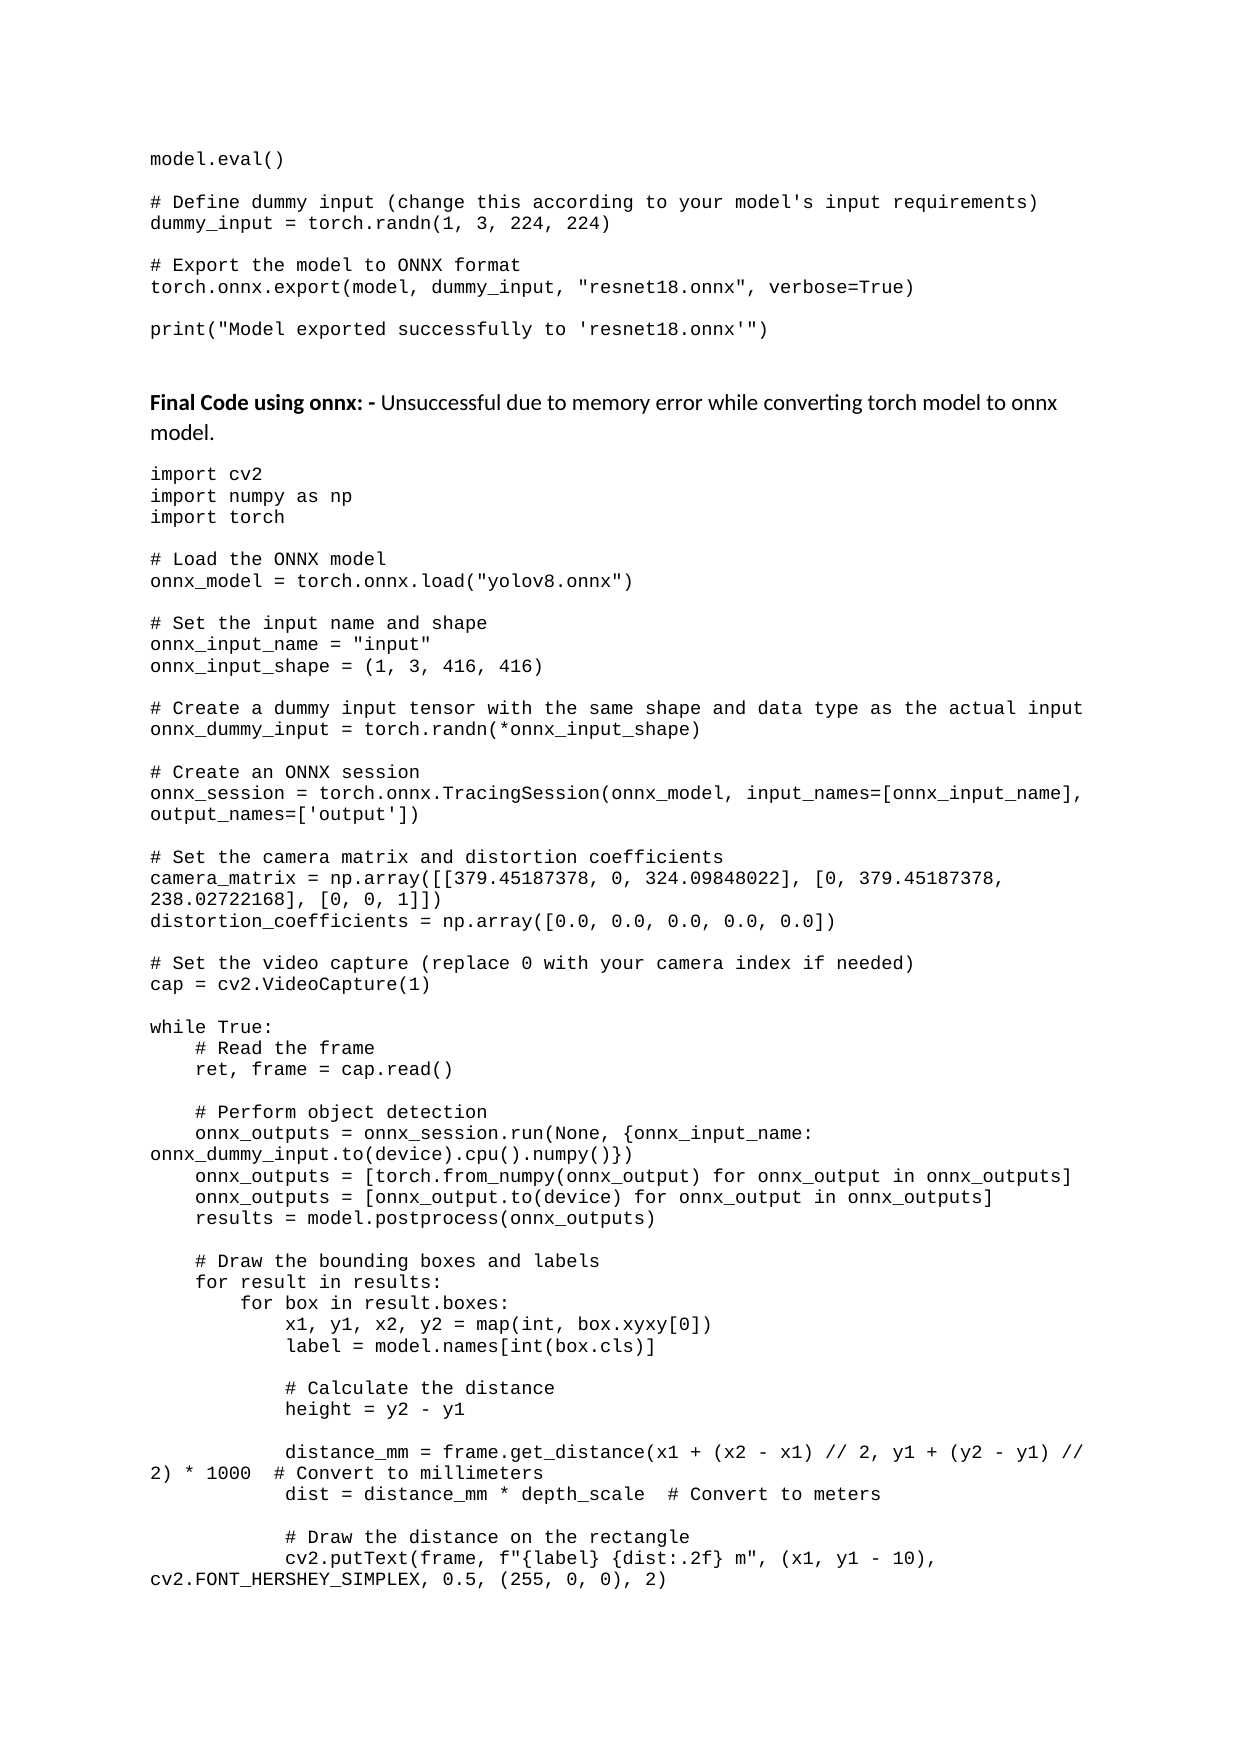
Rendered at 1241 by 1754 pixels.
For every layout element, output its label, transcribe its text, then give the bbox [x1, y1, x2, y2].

text cap = cv2.VideoCapture(1) [150, 975, 1090, 996]
text label = model.names[int(box.cls)] [150, 1336, 1090, 1358]
text import cv2 [150, 465, 1090, 486]
text distance_mm = frame.get_distance(x1 + (x2 - x1) // 2, y1 + (y2 - y1) // 2) * 1000 # Convert to millimeters [150, 1443, 1090, 1485]
text while True: [150, 1018, 1090, 1039]
text torch.onnx.export(model, dummy_input, "resnet18.onnx", verbose=True) [150, 277, 1090, 299]
text # Draw the distance on the rectangle [150, 1528, 1090, 1549]
text # Perform object detection [150, 1103, 1090, 1124]
text onnx_model = torch.onnx.load("yolov8.onnx") [150, 571, 1090, 593]
text onnx_outputs = [torch.from_numpy(onnx_output) for onnx_output in onnx_outputs] [150, 1166, 1090, 1188]
text camera_matrix = np.array([[379.45187378, 0, 324.09848022], [0, 379.45187378, 238.02722168], [0, 0, 1]]) [150, 869, 1090, 911]
text cv2.putText(frame, f"{label} {dist:.2f} m", (x1, y1 - 10), cv2.FONT_HERSHEY_SIMPLEX, 0.5, (255, 0, 0), 2) [150, 1549, 1090, 1591]
text Final Code using onnx: - Unsuccessful due to memory error while converting torch model to onnx model. [150, 388, 1090, 446]
text onnx_session = torch.onnx.TracingSession(onnx_model, input_names=[onnx_input_name], output_names=['output']) [150, 784, 1090, 826]
text dist = distance_mm * depth_scale # Convert to meters [150, 1485, 1090, 1506]
text # Set the input name and shape [150, 614, 1090, 635]
text # Read the frame [150, 1039, 1090, 1060]
text # Load the ONNX model [150, 550, 1090, 571]
text print("Model exported successfully to 'resnet18.onnx'") [150, 320, 1090, 341]
text # Export the model to ONNX format [150, 256, 1090, 277]
text distortion_coefficients = np.array([0.0, 0.0, 0.0, 0.0, 0.0]) [150, 911, 1090, 933]
text # Draw the bounding boxes and labels [150, 1251, 1090, 1273]
text onnx_input_shape = (1, 3, 416, 416) [150, 656, 1090, 678]
text x1, y1, x2, y2 = map(int, box.xyxy[0]) [150, 1315, 1090, 1336]
text # Set the camera matrix and distortion coefficients [150, 848, 1090, 869]
text for box in result.boxes: [150, 1294, 1090, 1315]
text # Create a dummy input tensor with the same shape and data type as the actual input [150, 699, 1090, 720]
text onnx_outputs = onnx_session.run(None, {onnx_input_name: onnx_dummy_input.to(device).cpu().numpy()}) [150, 1124, 1090, 1166]
text onnx_input_name = "input" [150, 635, 1090, 656]
text dummy_input = torch.randn(1, 3, 224, 224) [150, 214, 1090, 235]
text # Calculate the distance [150, 1379, 1090, 1400]
text onnx_outputs = [onnx_output.to(device) for onnx_output in onnx_outputs] [150, 1188, 1090, 1209]
text # Define dummy input (change this according to your model's input requirements) [150, 192, 1090, 214]
text ret, frame = cap.read() [150, 1060, 1090, 1081]
text import torch [150, 508, 1090, 529]
text import numpy as np [150, 486, 1090, 508]
text results = model.postprocess(onnx_outputs) [150, 1209, 1090, 1230]
text model.eval() [150, 150, 1090, 171]
text for result in results: [150, 1273, 1090, 1294]
text height = y2 - y1 [150, 1400, 1090, 1421]
text # Create an ONNX session [150, 763, 1090, 784]
text onnx_dummy_input = torch.randn(*onnx_input_shape) [150, 720, 1090, 741]
text # Set the video capture (replace 0 with your camera index if needed) [150, 954, 1090, 975]
